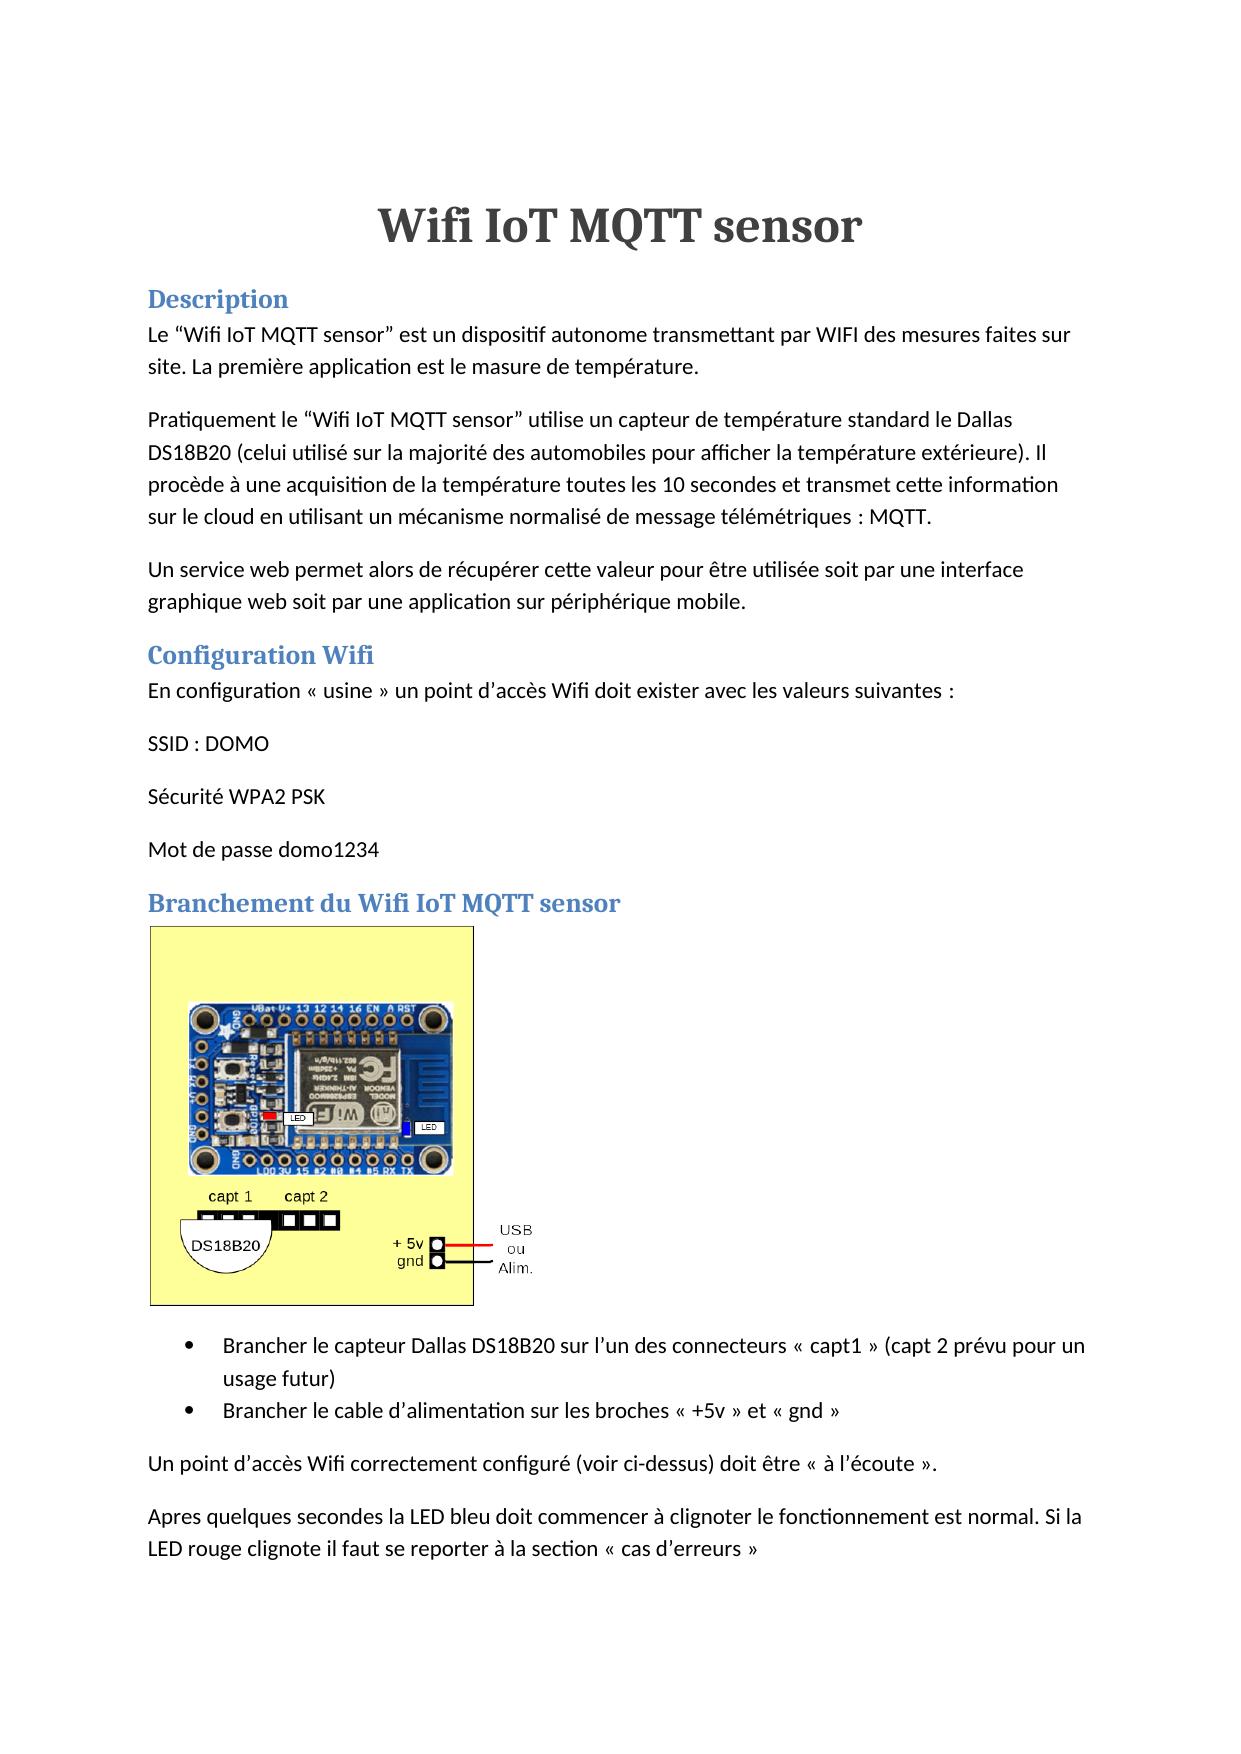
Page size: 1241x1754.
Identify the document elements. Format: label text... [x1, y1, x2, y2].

list Brancher le cable d’alimentation sur les broches « +5v » et « gnd » [185, 1396, 1093, 1424]
text SSID : DOMO [148, 729, 1093, 757]
text Sécurité WPA2 PSK [148, 782, 1093, 810]
text Mot de passe domo1234 [148, 835, 1093, 863]
text En configuration « usine » un point d’accès Wifi doit exister avec les valeurs suivantes : [148, 676, 1093, 704]
subtitle Description [148, 284, 1093, 316]
text Le “Wifi IoT MQTT sensor” est un dispositif autonome transmettant par WIFI des mesures faites sur site. La première application est le masure de température. [148, 320, 1093, 380]
subtitle Wifi IoT MQTT sensor [148, 198, 1093, 255]
list Brancher le capteur Dallas DS18B20 sur l’un des connecteurs « capt1 » (capt 2 prévu pour un usage futur) [185, 1332, 1093, 1392]
text Un point d’accès Wifi correctement configuré (voir ci-dessus) doit être « à l’écoute ». [148, 1449, 1093, 1477]
subtitle Configuration Wifi [148, 640, 1093, 671]
text Pratiquement le “Wifi IoT MQTT sensor” utilise un capteur de température standard le Dallas DS18B20 (celui utilisé sur la majorité des automobiles pour afficher la température extérieure). Il procède à une acquisition de la température toutes les 10 secondes et transmet cette information sur le cloud en utilisant un mécanisme normalisé de message télémétriques : MQTT. [148, 405, 1093, 530]
subtitle Branchement du Wifi IoT MQTT sensor [148, 888, 1093, 919]
text Un service web permet alors de récupérer cette valeur pour être utilisée soit par une interface graphique web soit par une application sur périphérique mobile. [148, 555, 1093, 615]
